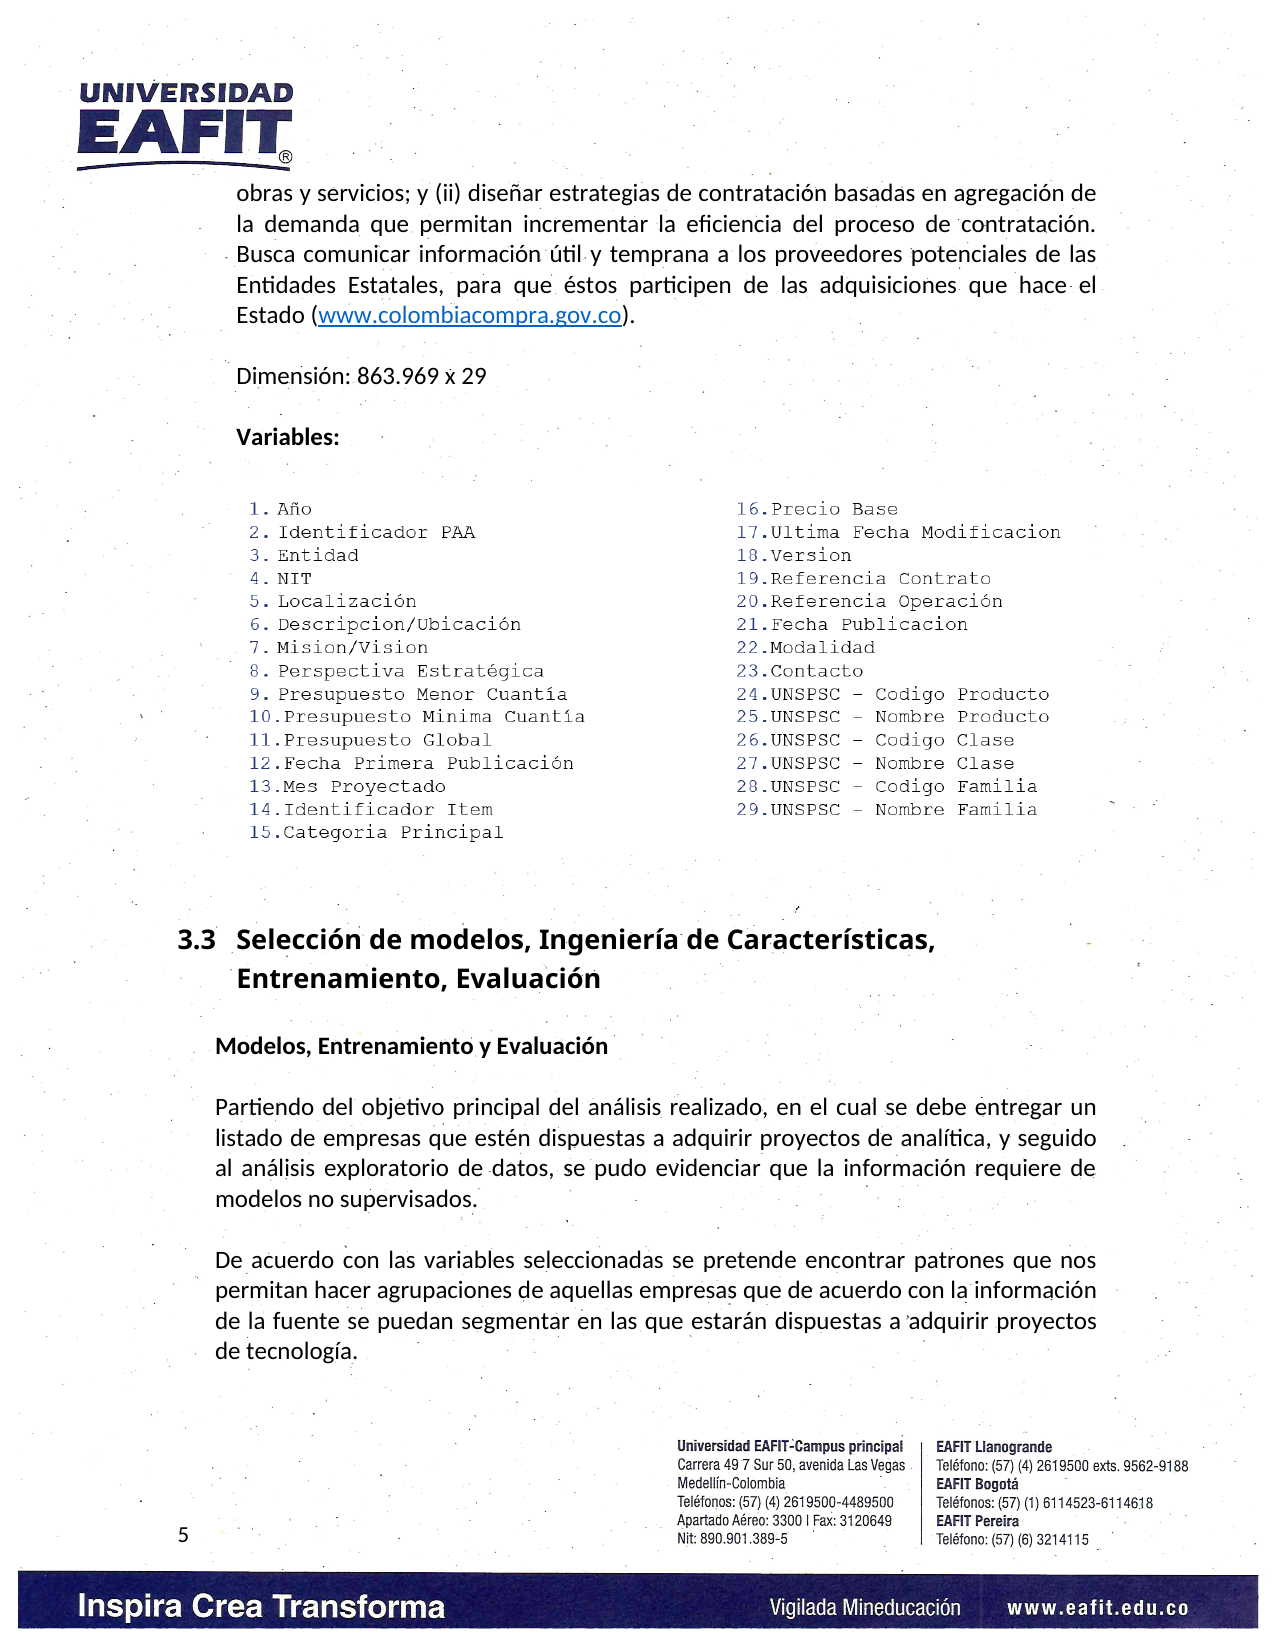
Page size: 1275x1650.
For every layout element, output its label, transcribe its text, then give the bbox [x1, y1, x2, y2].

text Dimensión: 863.969 x 29 [236, 360, 1098, 391]
text De acuerdo con las variables seleccionadas se pretende encontrar patrones que nos permitan hacer agrupaciones de aquellas empresas que de acuerdo con la información de la fuente se puedan segmentar en las que estarán dispuestas a adquirir proyectos de tecnología. [215, 1244, 1098, 1366]
subtitle Selección de modelos, Ingeniería de Características, Entrenamiento, Evaluación [177, 920, 1098, 997]
text Variables: [236, 421, 1098, 452]
text Modelos, Entrenamiento y Evaluación [177, 1030, 1098, 1061]
picture [0, 1, 1275, 1650]
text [236, 177, 1098, 330]
text Partiendo del objetivo principal del análisis realizado, en el cual se debe entregar un listado de empresas que estén dispuestas a adquirir proyectos de analítica, y seguido al análisis exploratorio de datos, se pudo evidenciar que la información requiere de modelos no supervisados. [215, 1091, 1098, 1213]
